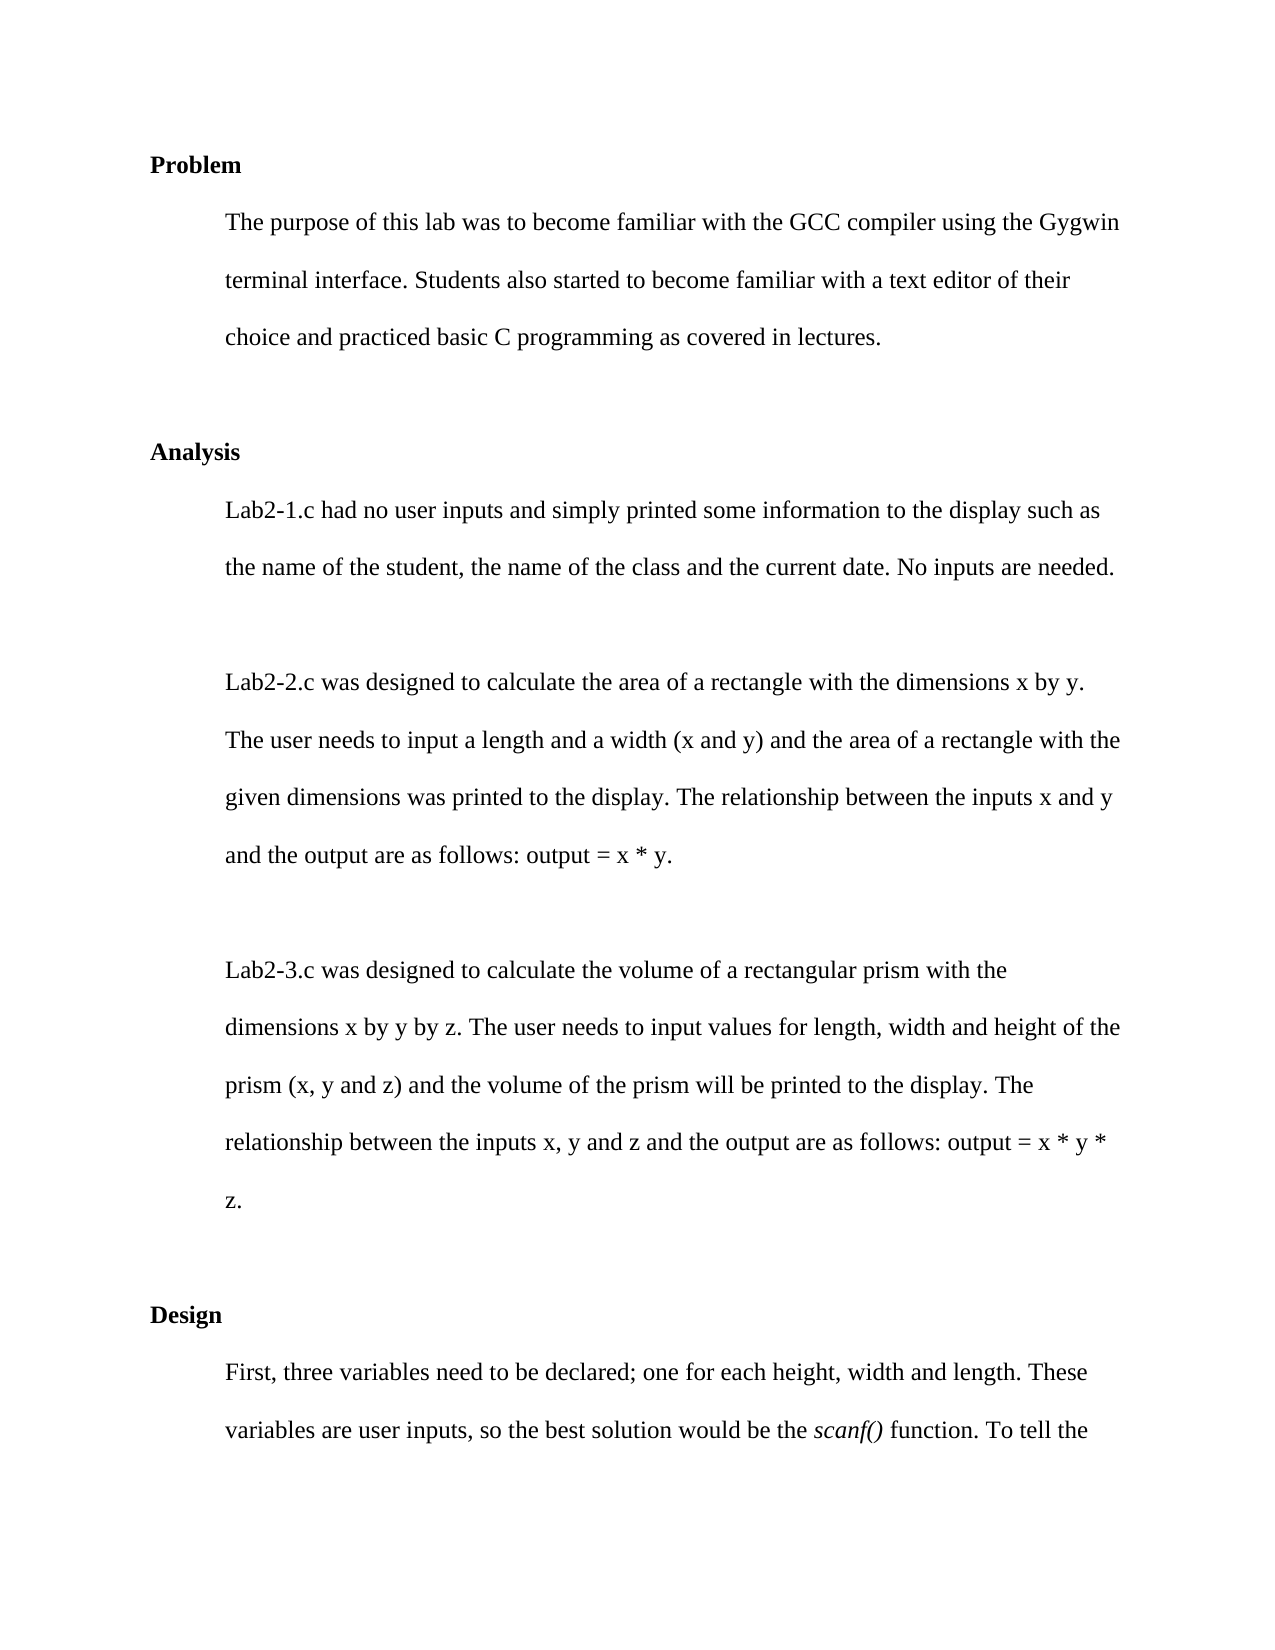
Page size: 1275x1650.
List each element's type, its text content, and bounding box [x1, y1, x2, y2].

text Problem [150, 150, 1125, 179]
text Lab2-1.c had no user inputs and simply printed some information to the display such as the name of the student, the name of the class and the current date. No inputs are needed. [225, 495, 1125, 581]
text The purpose of this lab was to become familiar with the GCC compiler using the Gygwin terminal interface. Students also started to become familiar with a text editor of their choice and practiced basic C programming as covered in lectures. [225, 207, 1125, 351]
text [225, 1357, 1125, 1444]
text Lab2-2.c was designed to calculate the area of a rectangle with the dimensions x by y. The user needs to input a length and a width (x and y) and the area of a rectangle with the given dimensions was printed to the display. The relationship between the inputs x and y and the output are as follows: output = x * y. [225, 667, 1125, 869]
text Analysis [150, 437, 1125, 466]
text Design [150, 1300, 1125, 1329]
text Lab2-3.c was designed to calculate the volume of a rectangular prism with the dimensions x by y by z. The user needs to input values for length, width and height of the prism (x, y and z) and the volume of the prism will be printed to the display. The relationship between the inputs x, y and z and the output are as follows: output = x * y * z. [225, 955, 1125, 1214]
